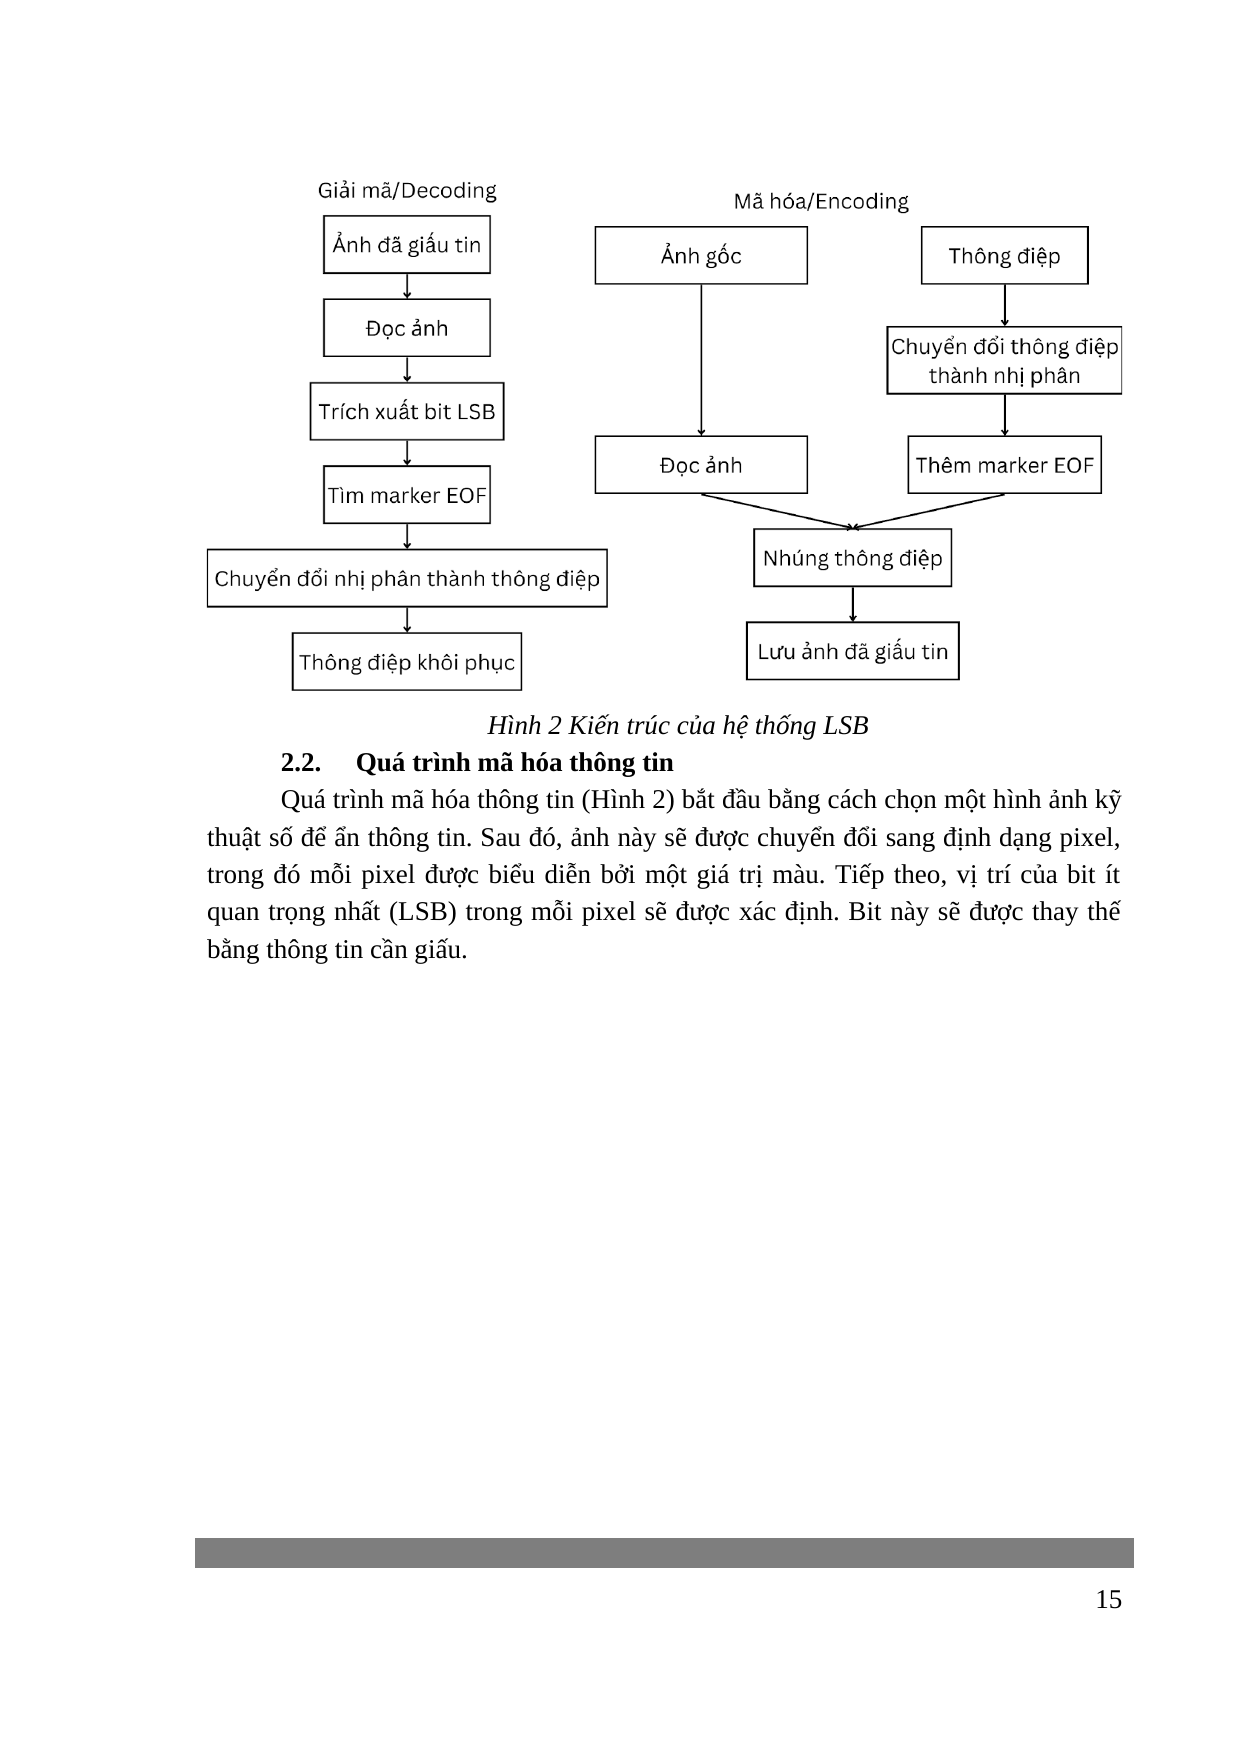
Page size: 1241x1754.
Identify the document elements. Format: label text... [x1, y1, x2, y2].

text Hình 2 Kiến trúc của hệ thống LSB [207, 709, 1122, 740]
picture [206, 177, 1123, 691]
list Quá trình mã hóa thông tin [281, 746, 1122, 777]
text Quá trình mã hóa thông tin (Hình 2) bắt đầu bằng cách chọn một hình ảnh kỹ thuật số để ẩn thông tin. Sau đó, ảnh này sẽ được chuyển đổi sang định dạng pixel, trong đó mỗi pixel được biểu diễn bởi một giá trị màu. Tiếp theo, vị trí của bit ít quan trọng nhất (LSB) trong mỗi pixel sẽ được xác định. Bit này sẽ được thay thế bằng thông tin cần giấu. [207, 784, 1122, 964]
